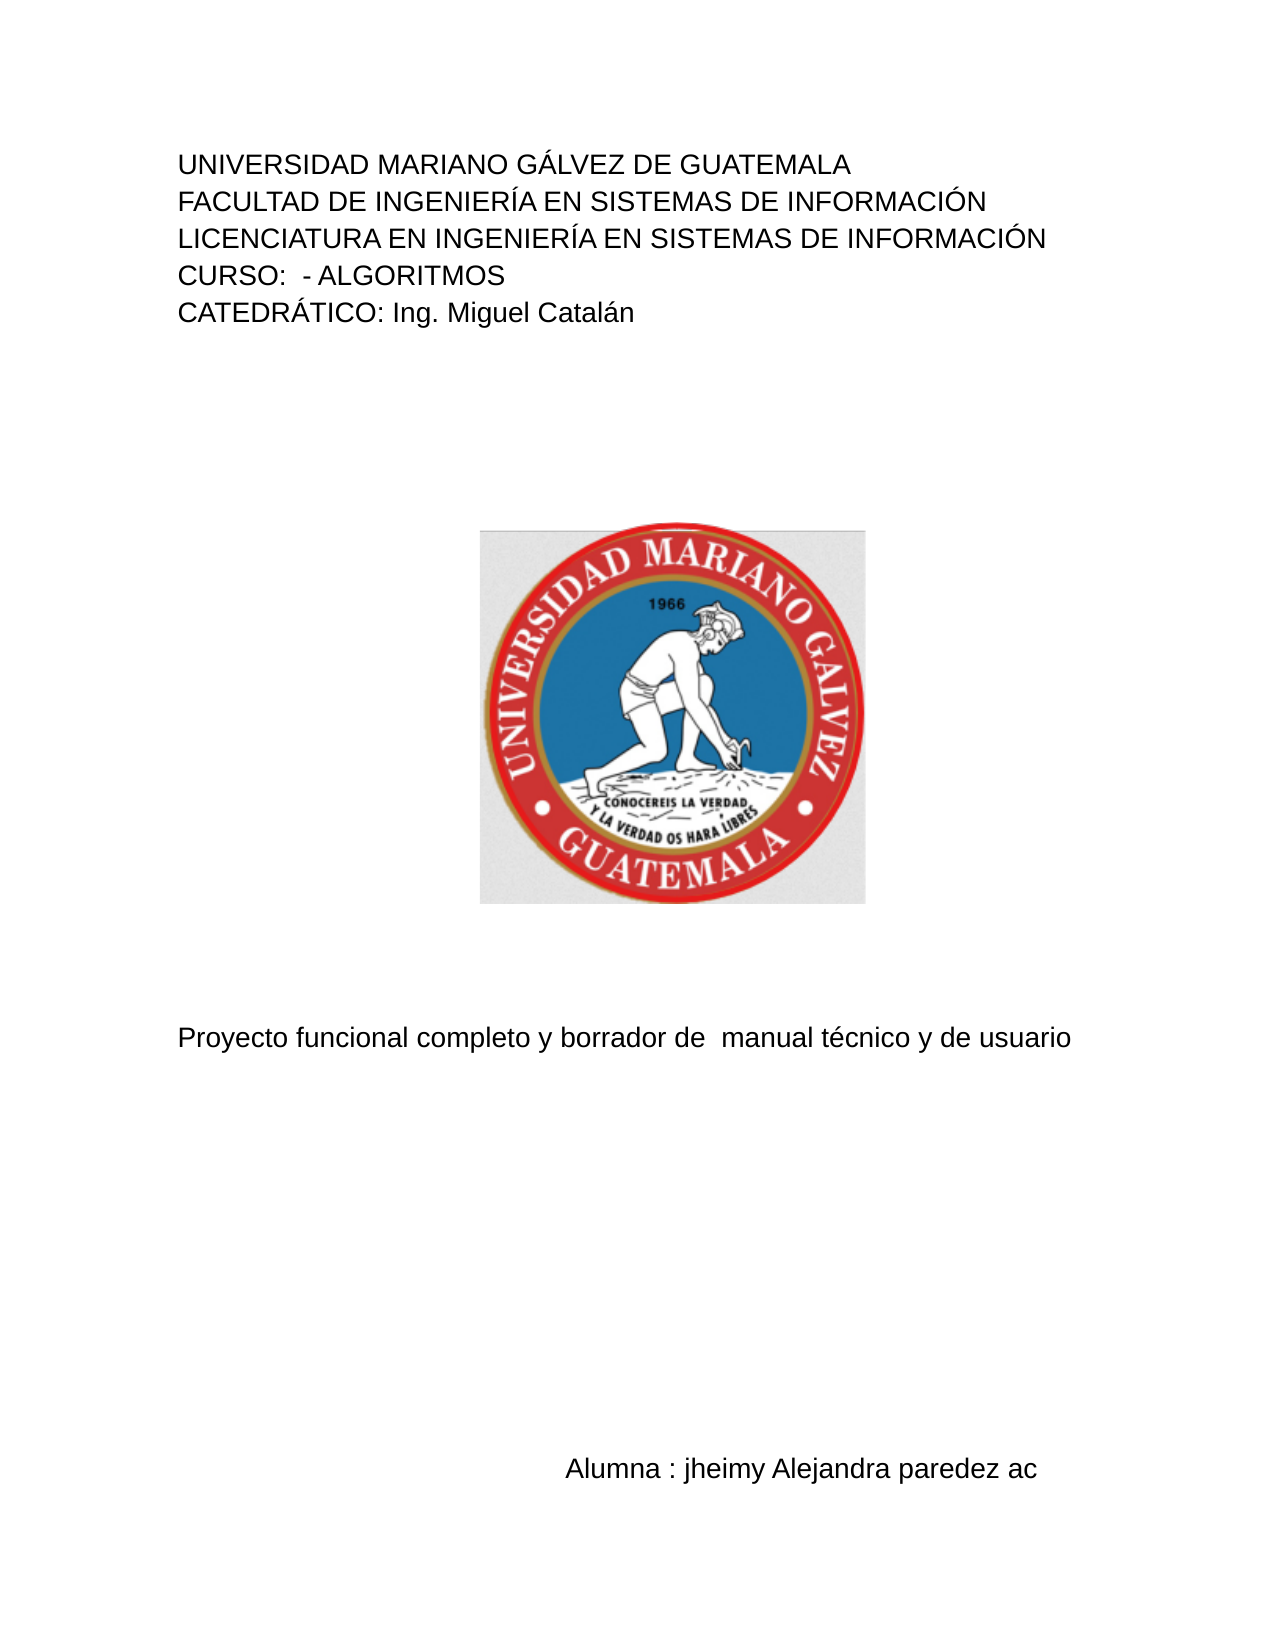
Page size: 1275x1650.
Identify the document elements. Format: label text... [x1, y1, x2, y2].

picture [479, 522, 866, 904]
text Alumna : jheimy Alejandra paredez ac [177, 1452, 1098, 1485]
text Proyecto funcional completo y borrador de manual técnico y de usuario [177, 1021, 1098, 1054]
text UNIVERSIDAD MARIANO GÁLVEZ DE GUATEMALA FACULTAD DE INGENIERÍA EN SISTEMAS DE INFORMACIÓN LICENCIATURA EN INGENIERÍA EN SISTEMAS DE INFORMACIÓN CURSO: - ALGORITMOS CATEDRÁTICO: Ing. Miguel Catalán [177, 148, 1098, 368]
